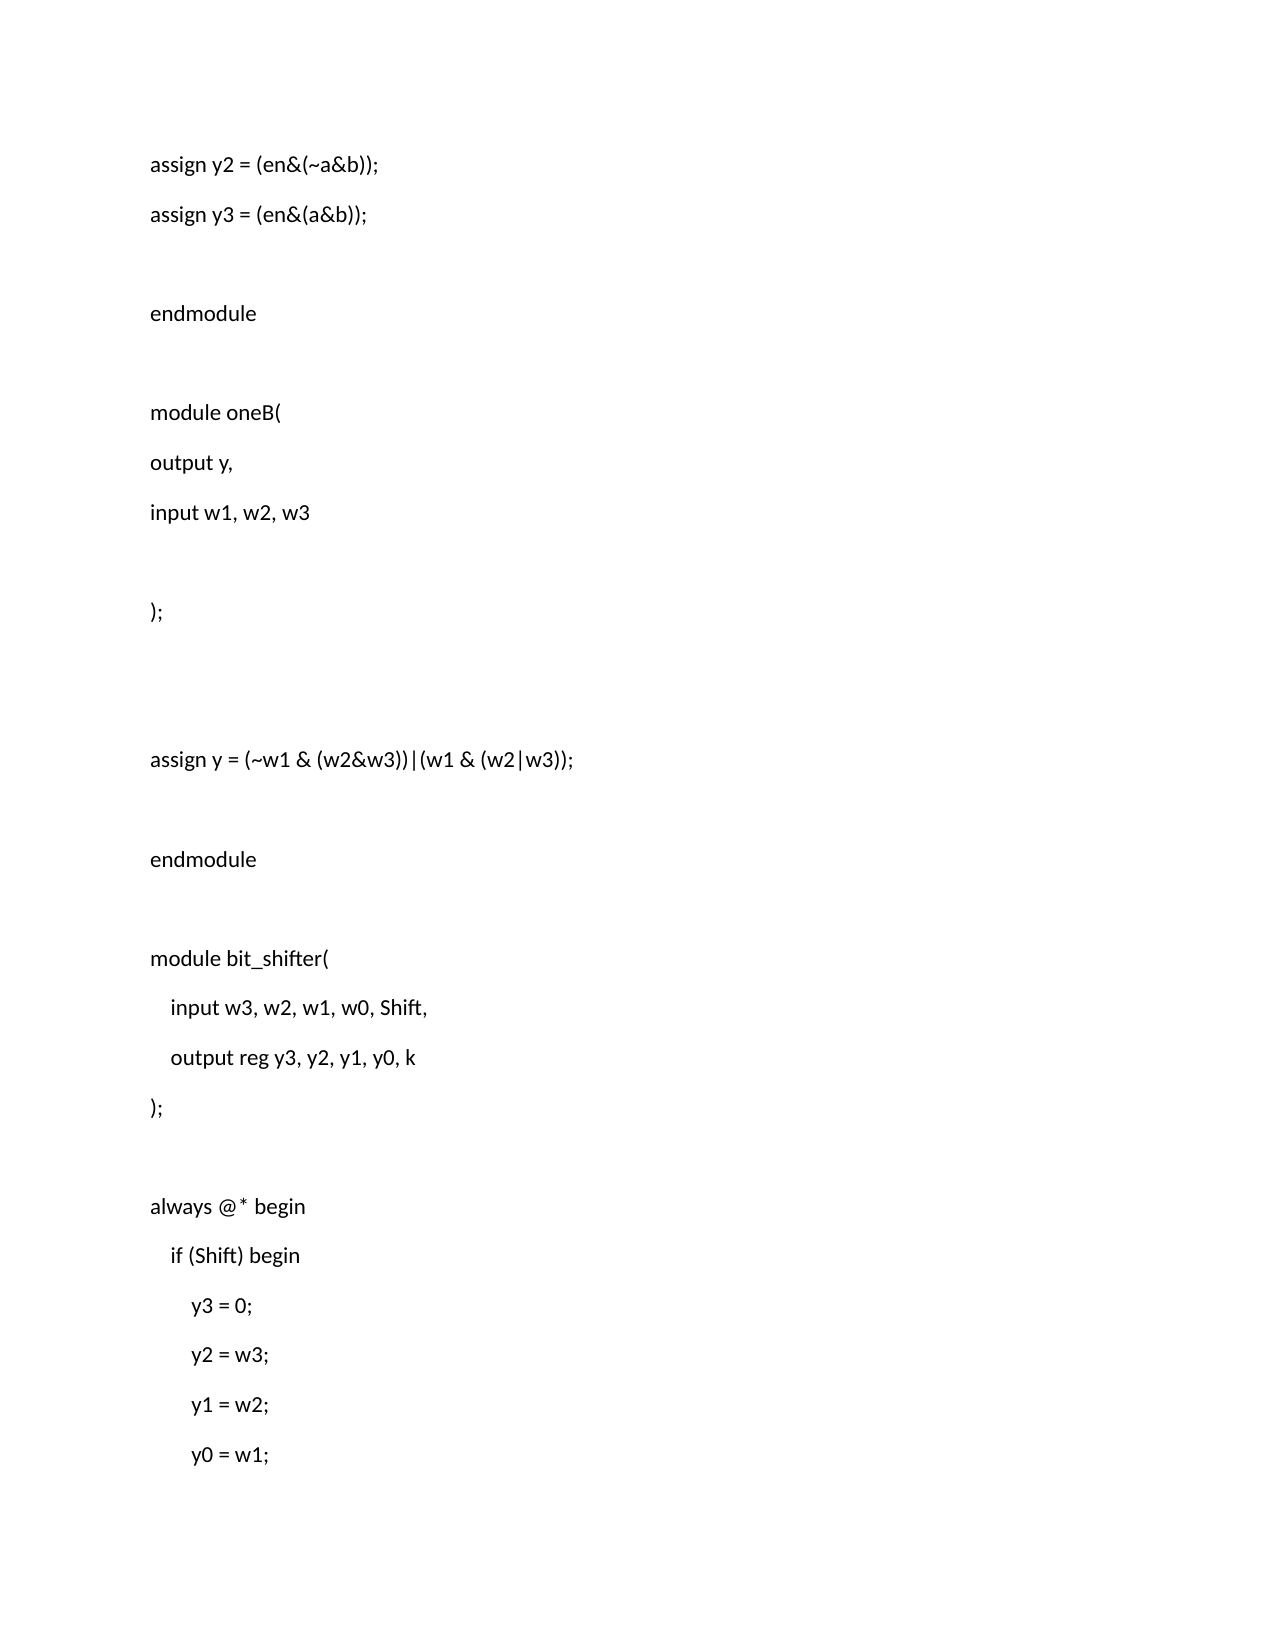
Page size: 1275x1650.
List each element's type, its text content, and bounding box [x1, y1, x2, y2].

text module bit_shifter( [150, 943, 1125, 972]
text endmodule [150, 299, 1125, 327]
text if (Shift) begin [150, 1241, 1125, 1269]
text input w1, w2, w3 [150, 497, 1125, 526]
text endmodule [150, 844, 1125, 873]
text input w3, w2, w1, w0, Shift, [150, 993, 1125, 1022]
text ); [150, 1092, 1125, 1121]
text y3 = 0; [150, 1290, 1125, 1319]
text output reg y3, y2, y1, y0, k [150, 1042, 1125, 1071]
text y0 = w1; [150, 1439, 1125, 1468]
text ); [150, 596, 1125, 625]
text assign y3 = (en&(a&b)); [150, 199, 1125, 228]
text y2 = w3; [150, 1340, 1125, 1369]
text always @* begin [150, 1191, 1125, 1220]
text assign y = (~w1 & (w2&w3))|(w1 & (w2|w3)); [150, 745, 1125, 774]
text assign y2 = (en&(~a&b)); [150, 150, 1125, 179]
text y1 = w2; [150, 1389, 1125, 1418]
text output y, [150, 447, 1125, 476]
text module oneB( [150, 398, 1125, 427]
